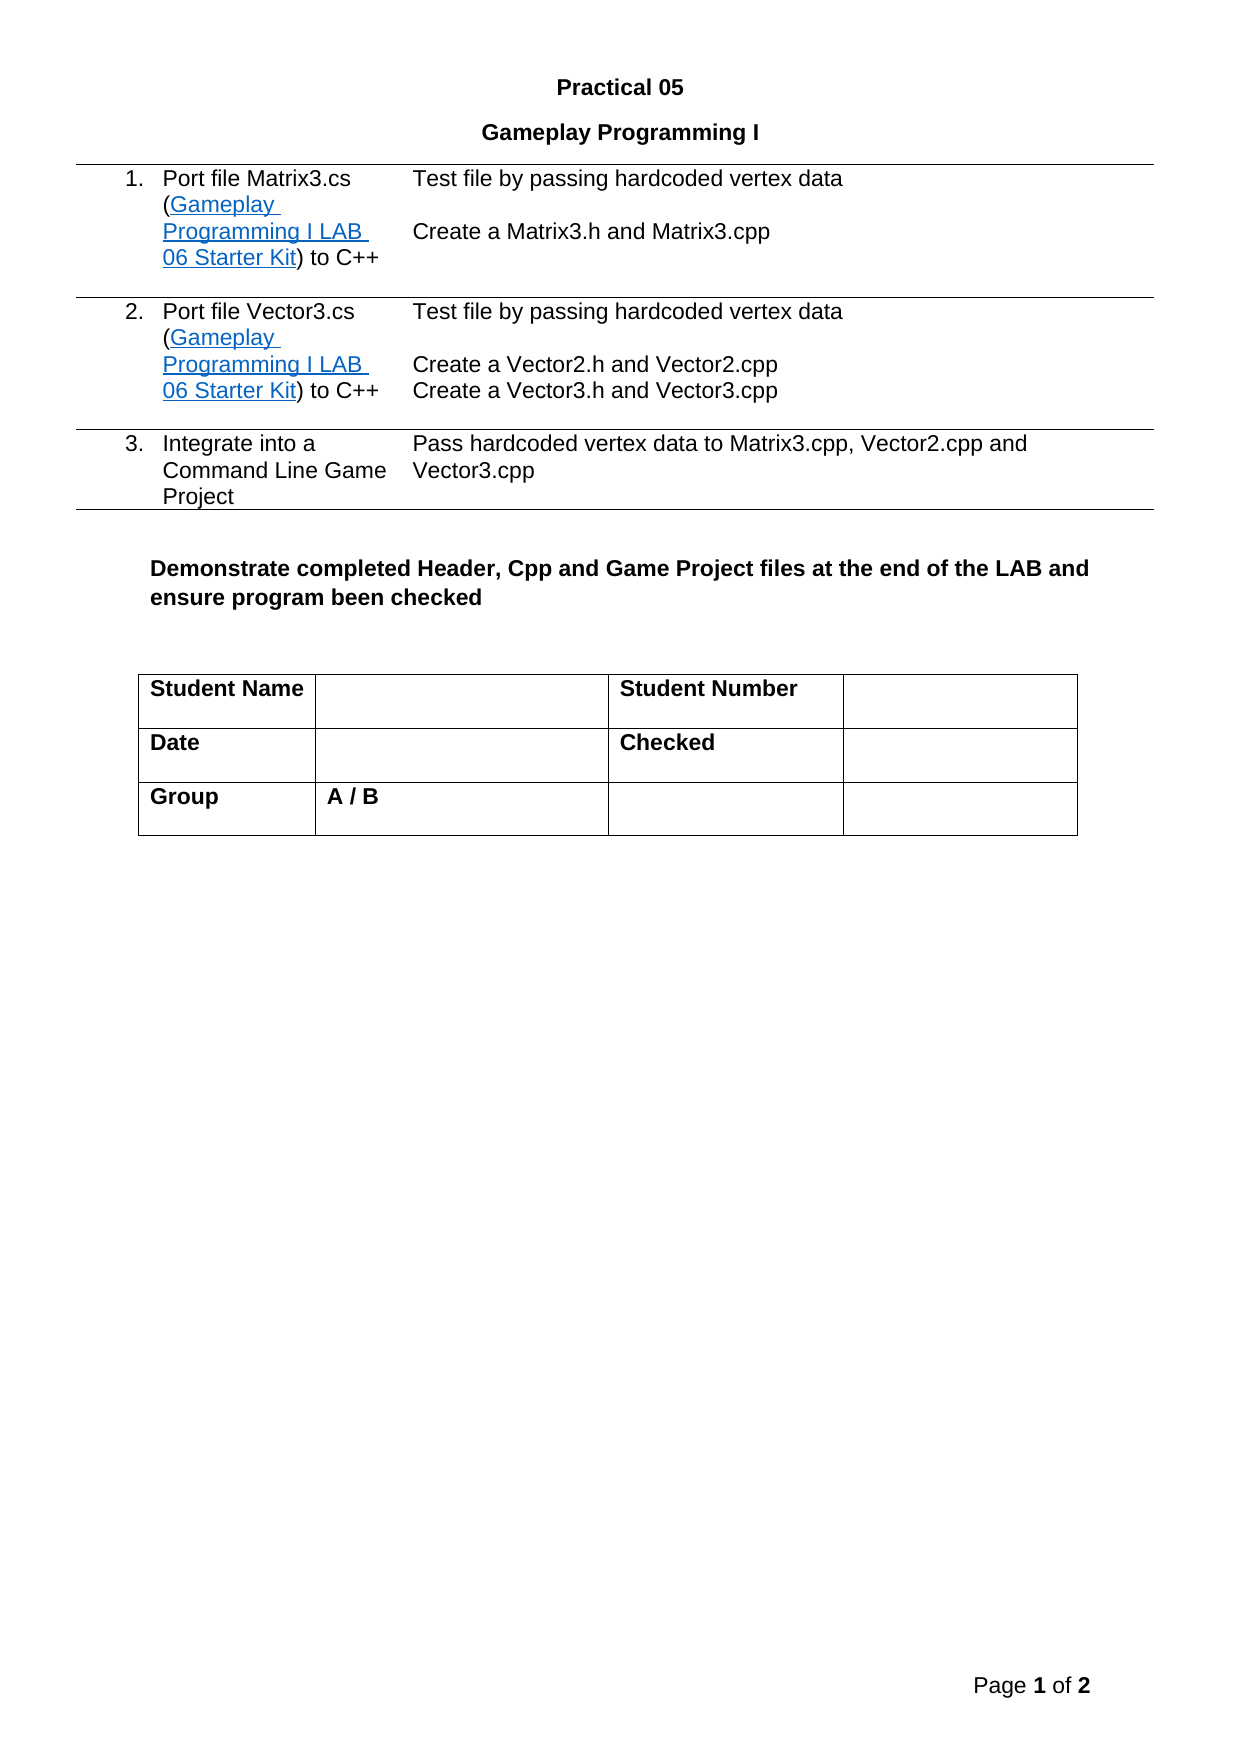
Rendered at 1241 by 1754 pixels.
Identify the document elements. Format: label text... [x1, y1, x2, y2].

table_cell Pass hardcoded vertex data to Matrix3.cpp, Vector2.cpp and Vector3.cpp [401, 430, 1154, 509]
table_header [844, 675, 1077, 728]
table_cell Date [139, 729, 315, 782]
table_header Test file by passing hardcoded vertex data Create a Matrix3.h and Matrix3.cpp [401, 165, 1154, 297]
text Demonstrate completed Header, Cpp and Game Project files at the end of the LAB and ensure program been checked [150, 555, 1090, 610]
table_cell [316, 729, 608, 782]
table_header Student Name [139, 675, 315, 728]
table_header Port file Matrix3.cs (Gameplay Programming I LAB 06 Starter Kit) to C++ [76, 165, 401, 297]
table_cell A / B [316, 783, 608, 835]
table_cell Group [139, 783, 315, 835]
table_cell [844, 729, 1077, 782]
table_cell Port file Vector3.cs (Gameplay Programming I LAB 06 Starter Kit) to C++ [76, 298, 401, 429]
table_cell Test file by passing hardcoded vertex data Create a Vector2.h and Vector2.cpp Create a Vector3.h and Vector3.cpp [401, 298, 1154, 429]
table_cell [844, 783, 1077, 835]
table_header [316, 675, 608, 728]
table_cell Integrate into a Command Line Game Project [76, 430, 401, 509]
table_cell [609, 783, 843, 835]
table_header Student Number [609, 675, 843, 728]
table_cell Checked [609, 729, 843, 782]
